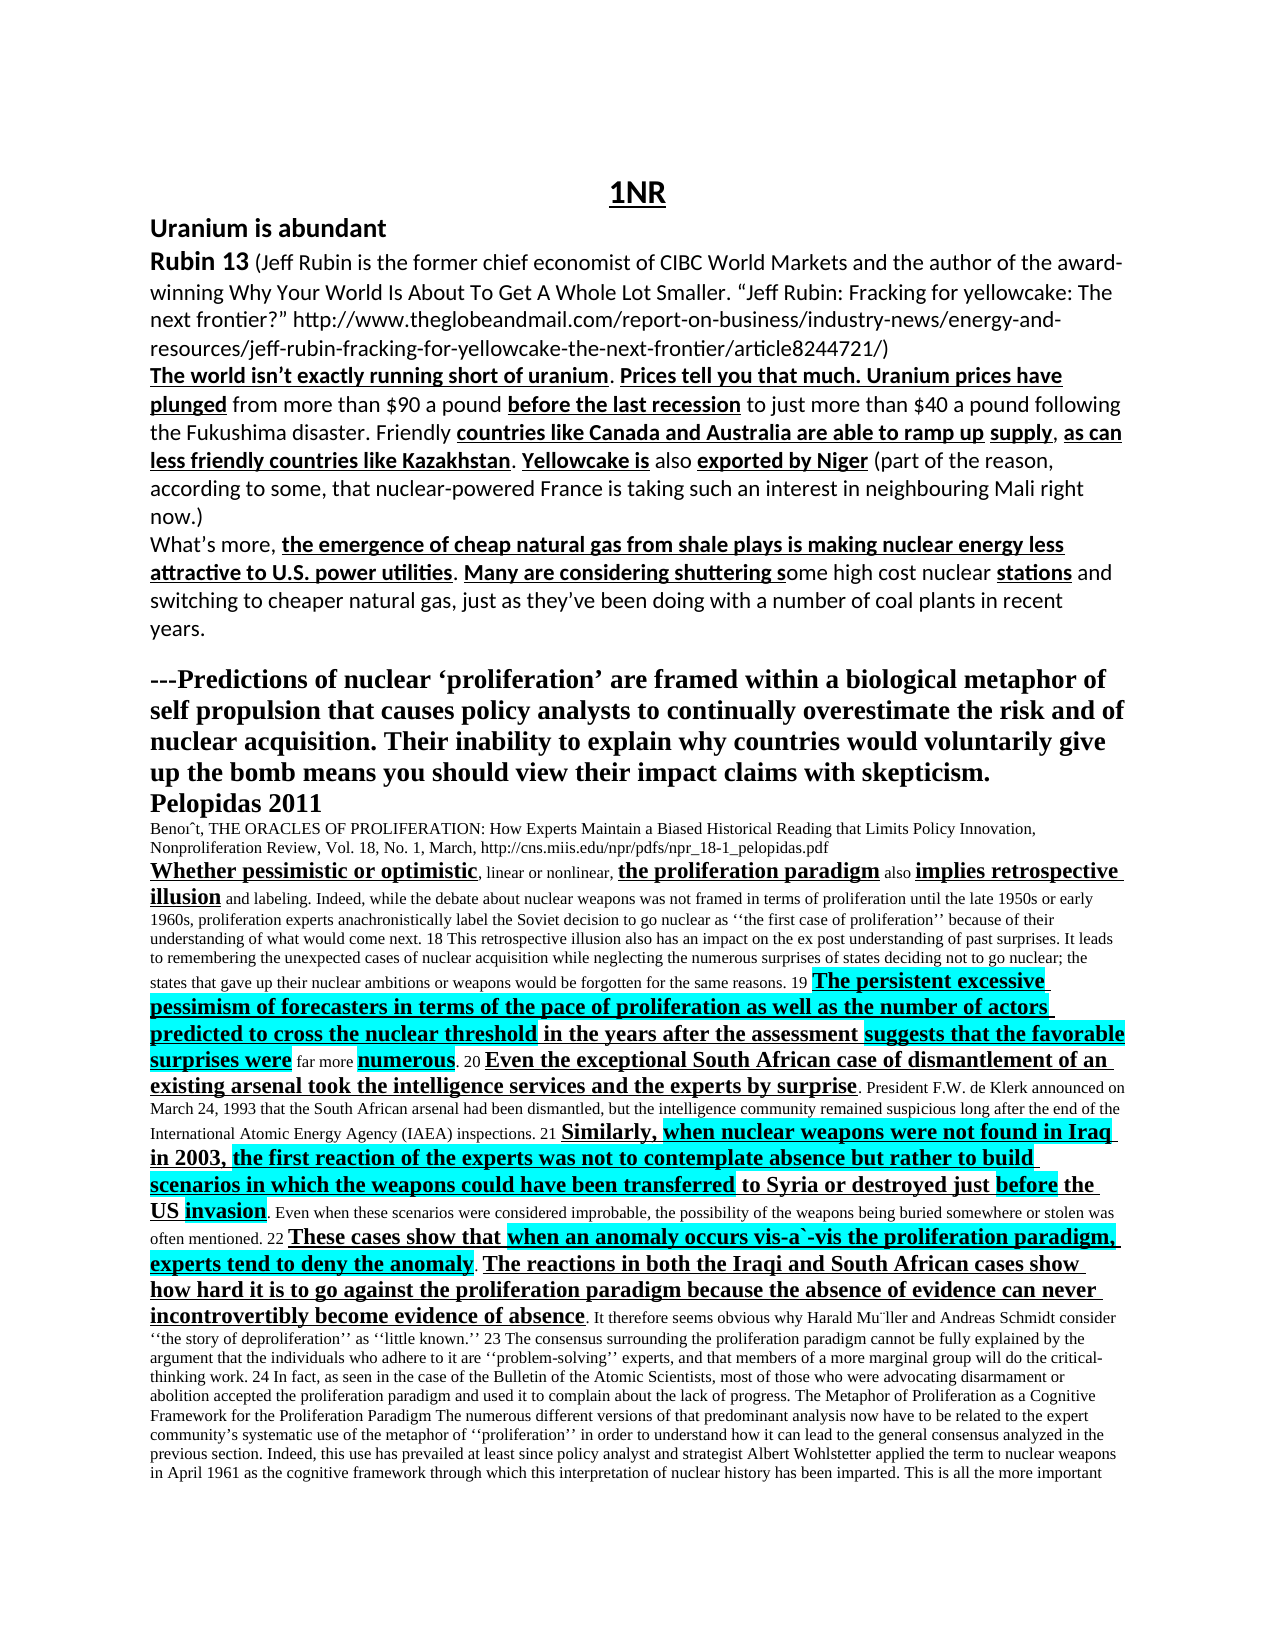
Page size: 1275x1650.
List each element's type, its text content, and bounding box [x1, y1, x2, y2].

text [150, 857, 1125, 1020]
subtitle 1NR [150, 171, 1125, 212]
text Uranium is abundant [150, 212, 1125, 244]
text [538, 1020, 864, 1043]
text What’s more, the emergence of cheap natural gas from shale plays is making nuclear energy less attractive to U.S. power utilities. Many are considering shuttering some high cost nuclear stations and switching to cheaper natural gas, just as they’ve been doing with a number of coal plants in recent years. [150, 530, 1125, 642]
text Rubin 13 (Jeff Rubin is the former chief economist of CIBC World Markets and the author of the award-winning Why Your World Is About To Get A Whole Lot Smaller. “Jeff Rubin: Fracking for yellowcake: The next frontier?” http://www.theglobeandmail.com/report-on-business/industry-news/energy-and-resources/jeff-rubin-fracking-for-yellowcake-the-next-frontier/article8244721/) [150, 244, 1125, 362]
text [150, 1044, 1125, 1482]
text The world isn’t exactly running short of uranium. Prices tell you that much. Uranium prices have plunged from more than $90 a pound before the last recession to just more than $40 a pound following the Fukushima disaster. Friendly countries like Canada and Australia are able to ramp up supply, as can less friendly countries like Kazakhstan. Yellowcake is also exported by Niger (part of the reason, according to some, that nuclear-powered France is taking such an interest in neighbouring Mali right now.) [150, 362, 1125, 530]
text Pelopidas 2011 [150, 787, 1125, 818]
subtitle ---Predictions of nuclear ‘proliferation’ are framed within a biological metaphor of self propulsion that causes policy analysts to continually overestimate the risk and of nuclear acquisition. Their inability to explain why countries would voluntarily give up the bomb means you should view their impact claims with skepticism. [150, 663, 1125, 787]
text Benoıˆt, THE ORACLES OF PROLIFERATION: How Experts Maintain a Biased Historical Reading that Limits Policy Innovation, Nonproliferation Review, Vol. 18, No. 1, March, http://cns.miis.edu/npr/pdfs/npr_18-1_pelopidas.pdf [150, 818, 1125, 857]
